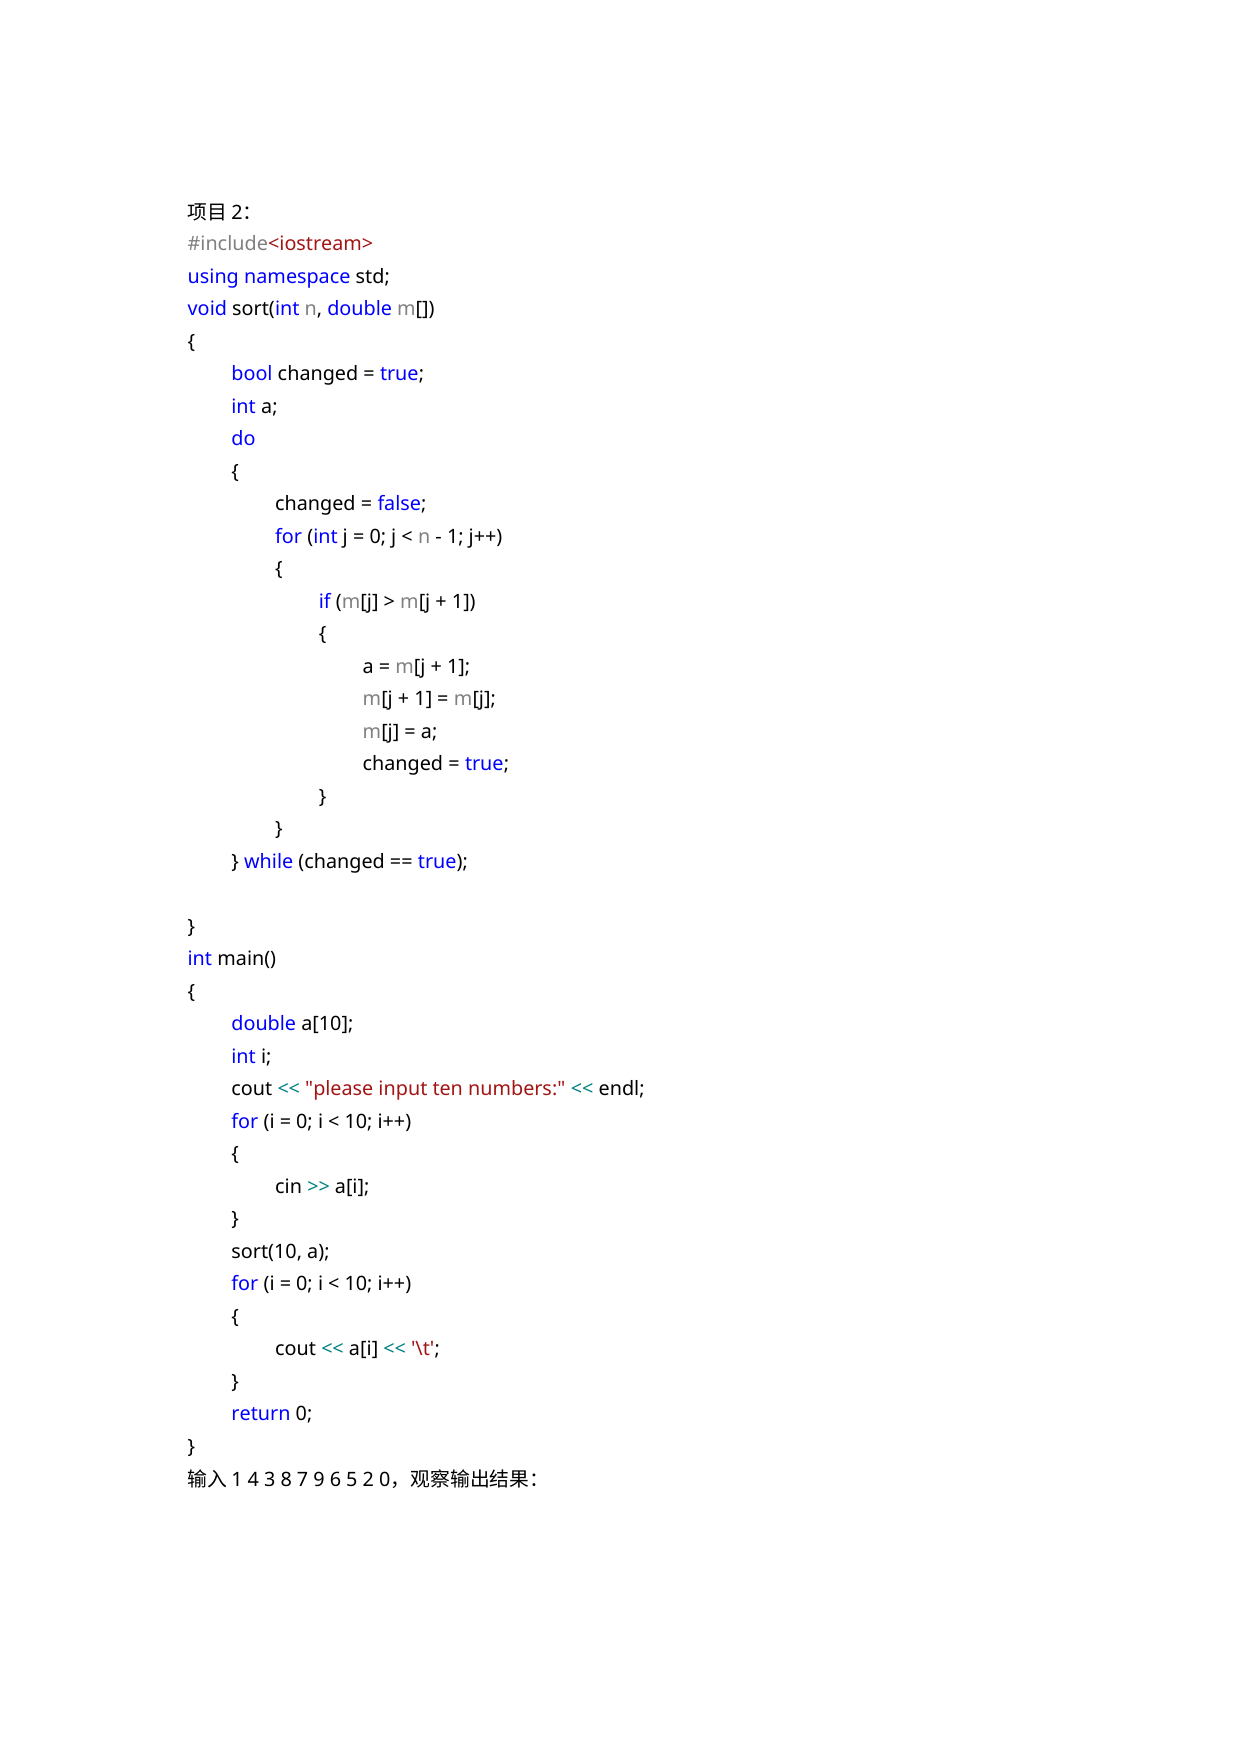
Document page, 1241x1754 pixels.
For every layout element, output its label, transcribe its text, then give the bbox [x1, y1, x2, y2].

text } [187, 812, 1053, 844]
text { [187, 552, 1053, 584]
text using namespace std; [187, 259, 1053, 292]
text { [187, 617, 1053, 649]
text for (int j = 0; j < n - 1; j++) [187, 519, 1053, 552]
text for (i = 0; i < 10; i++) [187, 1104, 1053, 1137]
text { [187, 974, 1053, 1007]
text m[j] = a; [187, 714, 1053, 747]
text sort(10, a); [187, 1234, 1053, 1267]
text cout << "please input ten numbers:" << endl; [187, 1072, 1053, 1104]
text return 0; [187, 1397, 1053, 1429]
text } [187, 1202, 1053, 1234]
text { [187, 1137, 1053, 1169]
text #include<iostream> [187, 227, 1053, 259]
text double a[10]; [187, 1007, 1053, 1039]
text bool changed = true; [187, 357, 1053, 389]
text { [187, 454, 1053, 487]
text } [187, 1429, 1053, 1462]
text cout << a[i] << '\t'; [187, 1332, 1053, 1364]
text } while (changed == true); [187, 844, 1053, 877]
text void sort(int n, double m[]) [187, 292, 1053, 324]
text 项目2： [187, 194, 1053, 227]
text changed = false; [187, 487, 1053, 519]
text m[j + 1] = m[j]; [187, 682, 1053, 714]
text int i; [187, 1039, 1053, 1072]
text for (i = 0; i < 10; i++) [187, 1267, 1053, 1299]
text { [187, 1299, 1053, 1332]
text changed = true; [187, 747, 1053, 779]
text } [187, 1364, 1053, 1397]
text a = m[j + 1]; [187, 649, 1053, 682]
text } [187, 909, 1053, 942]
text do [187, 422, 1053, 454]
text 输入1 4 3 8 7 9 6 5 2 0，观察输出结果： [187, 1462, 1053, 1494]
text int main() [187, 942, 1053, 974]
text int a; [187, 389, 1053, 422]
text cin >> a[i]; [187, 1169, 1053, 1202]
text } [187, 779, 1053, 812]
text { [187, 324, 1053, 357]
text if (m[j] > m[j + 1]) [187, 584, 1053, 617]
